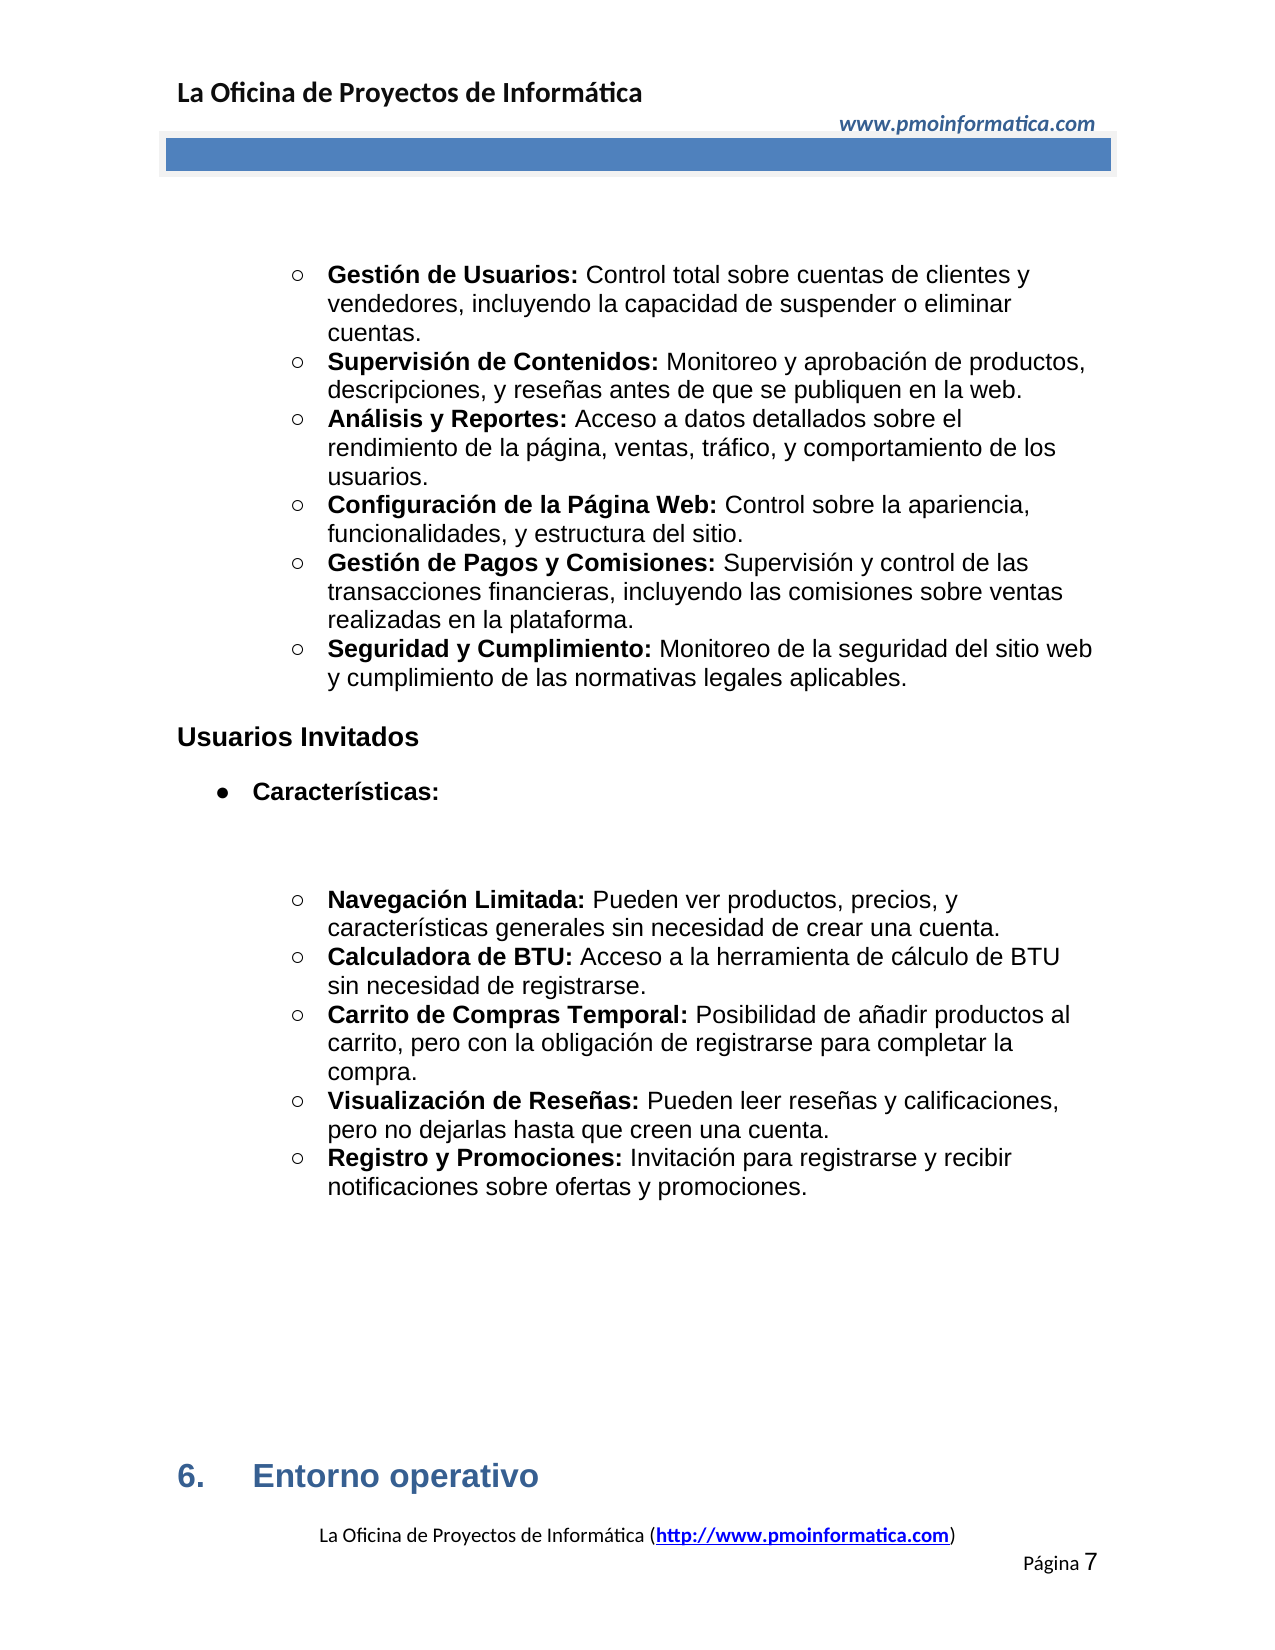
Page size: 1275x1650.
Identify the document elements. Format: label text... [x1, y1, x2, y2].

list Seguridad y Cumplimiento: Monitoreo de la seguridad del sitio web y cumplimiento de las normativas legales aplicables. [290, 634, 1098, 692]
list Carrito de Compras Temporal: Posibilidad de añadir productos al carrito, pero con la obligación de registrarse para completar la compra. [290, 1000, 1098, 1086]
list Supervisión de Contenidos: Monitoreo y aprobación de productos, descripciones, y reseñas antes de que se publiquen en la web. [290, 347, 1098, 404]
subtitle Usuarios Invitados [177, 721, 1098, 752]
list Gestión de Usuarios: Control total sobre cuentas de clientes y vendedores, incluyendo la capacidad de suspender o eliminar cuentas. [290, 261, 1098, 347]
list Características: [215, 777, 1098, 806]
list Visualización de Reseñas: Pueden leer reseñas y calificaciones, pero no dejarlas hasta que creen una cuenta. [290, 1086, 1098, 1143]
list Registro y Promociones: Invitación para registrarse y recibir notificaciones sobre ofertas y promociones. [290, 1143, 1098, 1201]
list Análisis y Reportes: Acceso a datos detallados sobre el rendimiento de la página, ventas, tráfico, y comportamiento de los usuarios. [290, 404, 1098, 491]
list Entorno operativo [177, 1456, 1098, 1495]
list Configuración de la Página Web: Control sobre la apariencia, funcionalidades, y estructura del sitio. [290, 491, 1098, 548]
list Navegación Limitada: Pueden ver productos, precios, y características generales sin necesidad de crear una cuenta. [290, 885, 1098, 942]
list Calculadora de BTU: Acceso a la herramienta de cálculo de BTU sin necesidad de registrarse. [290, 942, 1098, 1000]
list Gestión de Pagos y Comisiones: Supervisión y control de las transacciones financieras, incluyendo las comisiones sobre ventas realizadas en la plataforma. [290, 548, 1098, 634]
